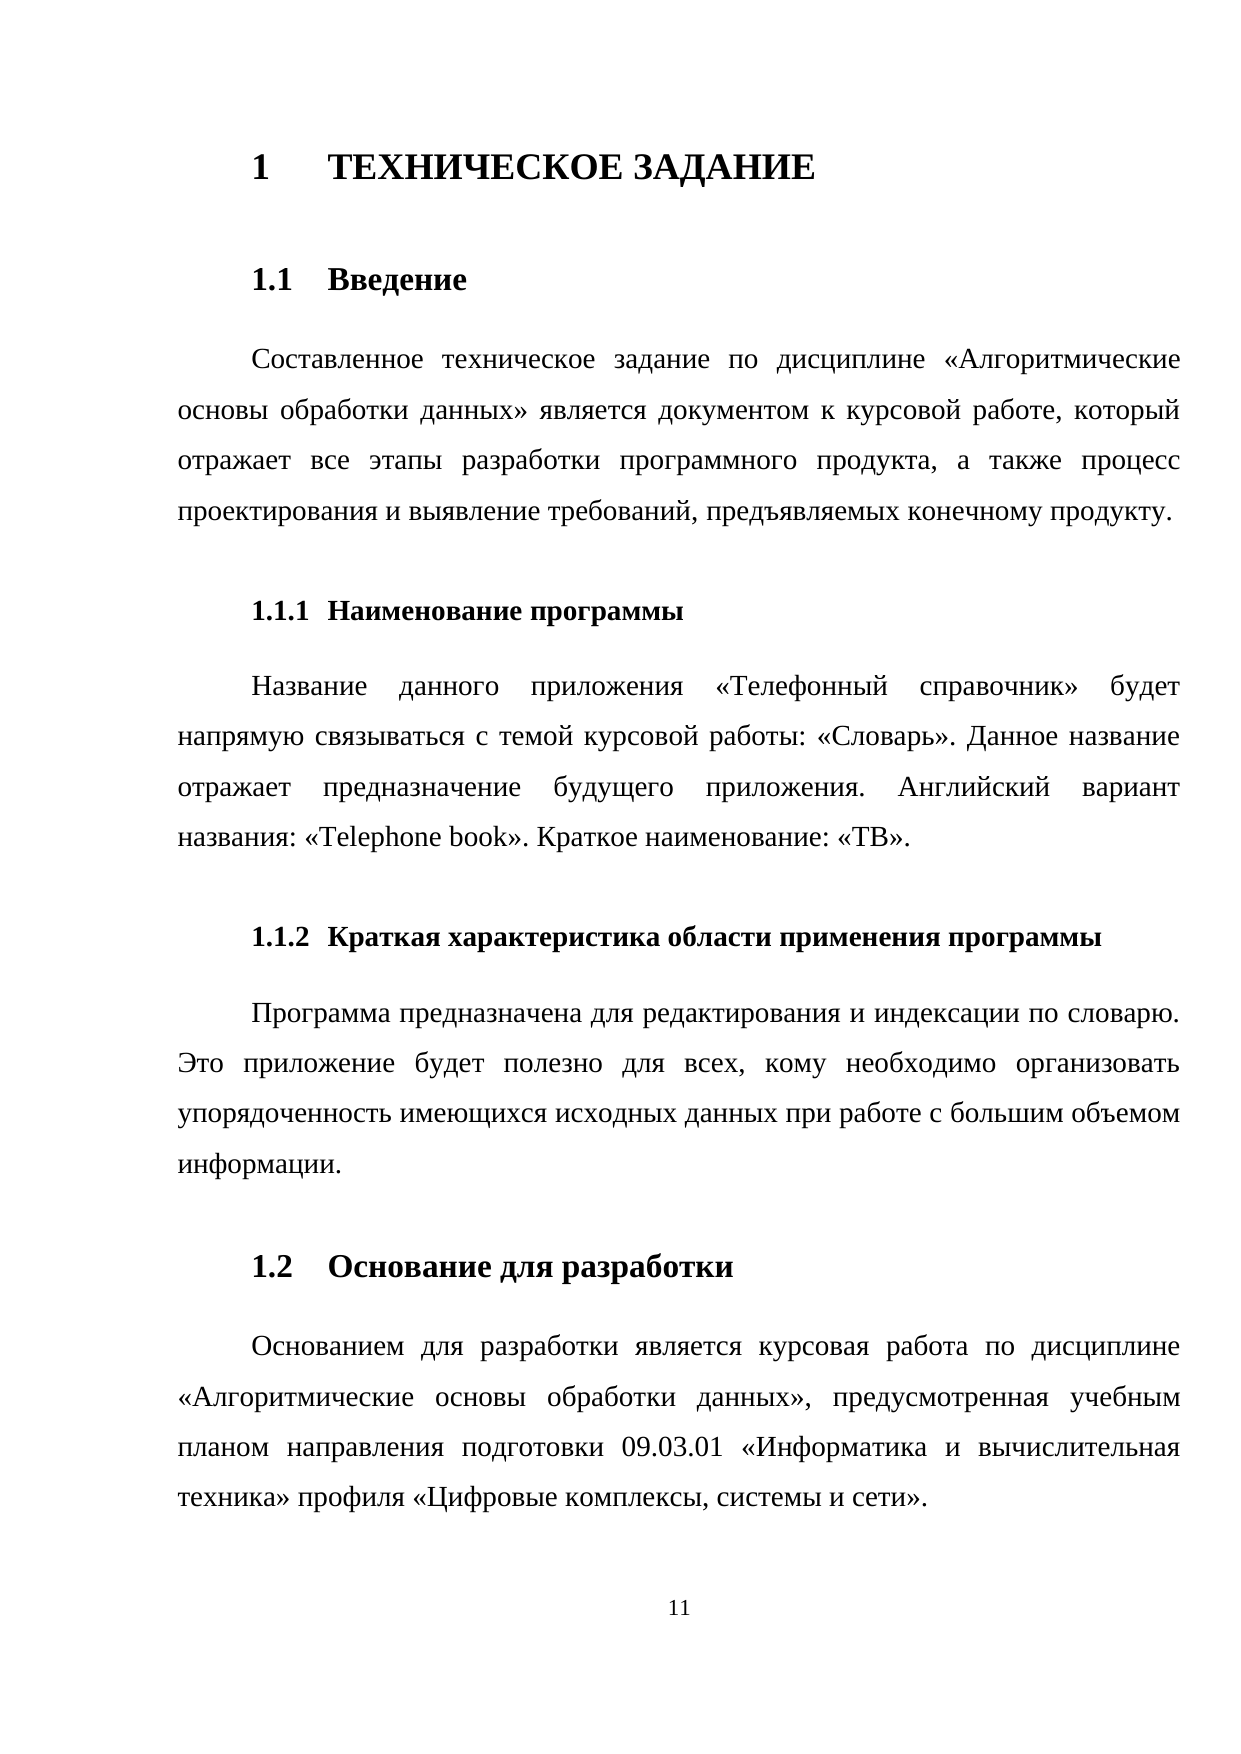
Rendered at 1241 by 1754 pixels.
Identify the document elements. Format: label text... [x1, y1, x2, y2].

subtitle Краткая характеристика области применения программы [177, 919, 1181, 953]
subtitle Основание для разработки [177, 1246, 1181, 1284]
subtitle Наименование программы [177, 593, 1181, 626]
text Основанием для разработки является курсовая работа по дисциплине «Алгоритмические основы обработки данных», предусмотренная учебным планом направления подготовки 09.03.01 «Информатика и вычислительная техника» профиля «Цифровые комплексы, системы и сети». [177, 1328, 1181, 1513]
text Составленное техническое задание по дисциплине «Алгоритмические основы обработки данных» является документом к курсовой работе, который отражает все этапы разработки программного продукта, а также процесс проектирования и выявление требований, предъявляемых конечному продукту. [177, 342, 1181, 526]
subtitle ТЕХНИЧЕСКОЕ ЗАДАНИЕ [177, 144, 1181, 188]
text Программа предназначена для редактирования и индексации по словарю. Это приложение будет полезно для всех, кому необходимо организовать упорядоченность имеющихся исходных данных при работе с большим объемом информации. [177, 995, 1181, 1179]
subtitle Введение [177, 259, 1181, 297]
text Название данного приложения «Телефонный справочник» будет напрямую связываться с темой курсовой работы: «Словарь». Данное название отражает предназначение будущего приложения. Английский вариант названия: «Telephone book». Краткое наименование: «TB». [177, 668, 1181, 853]
